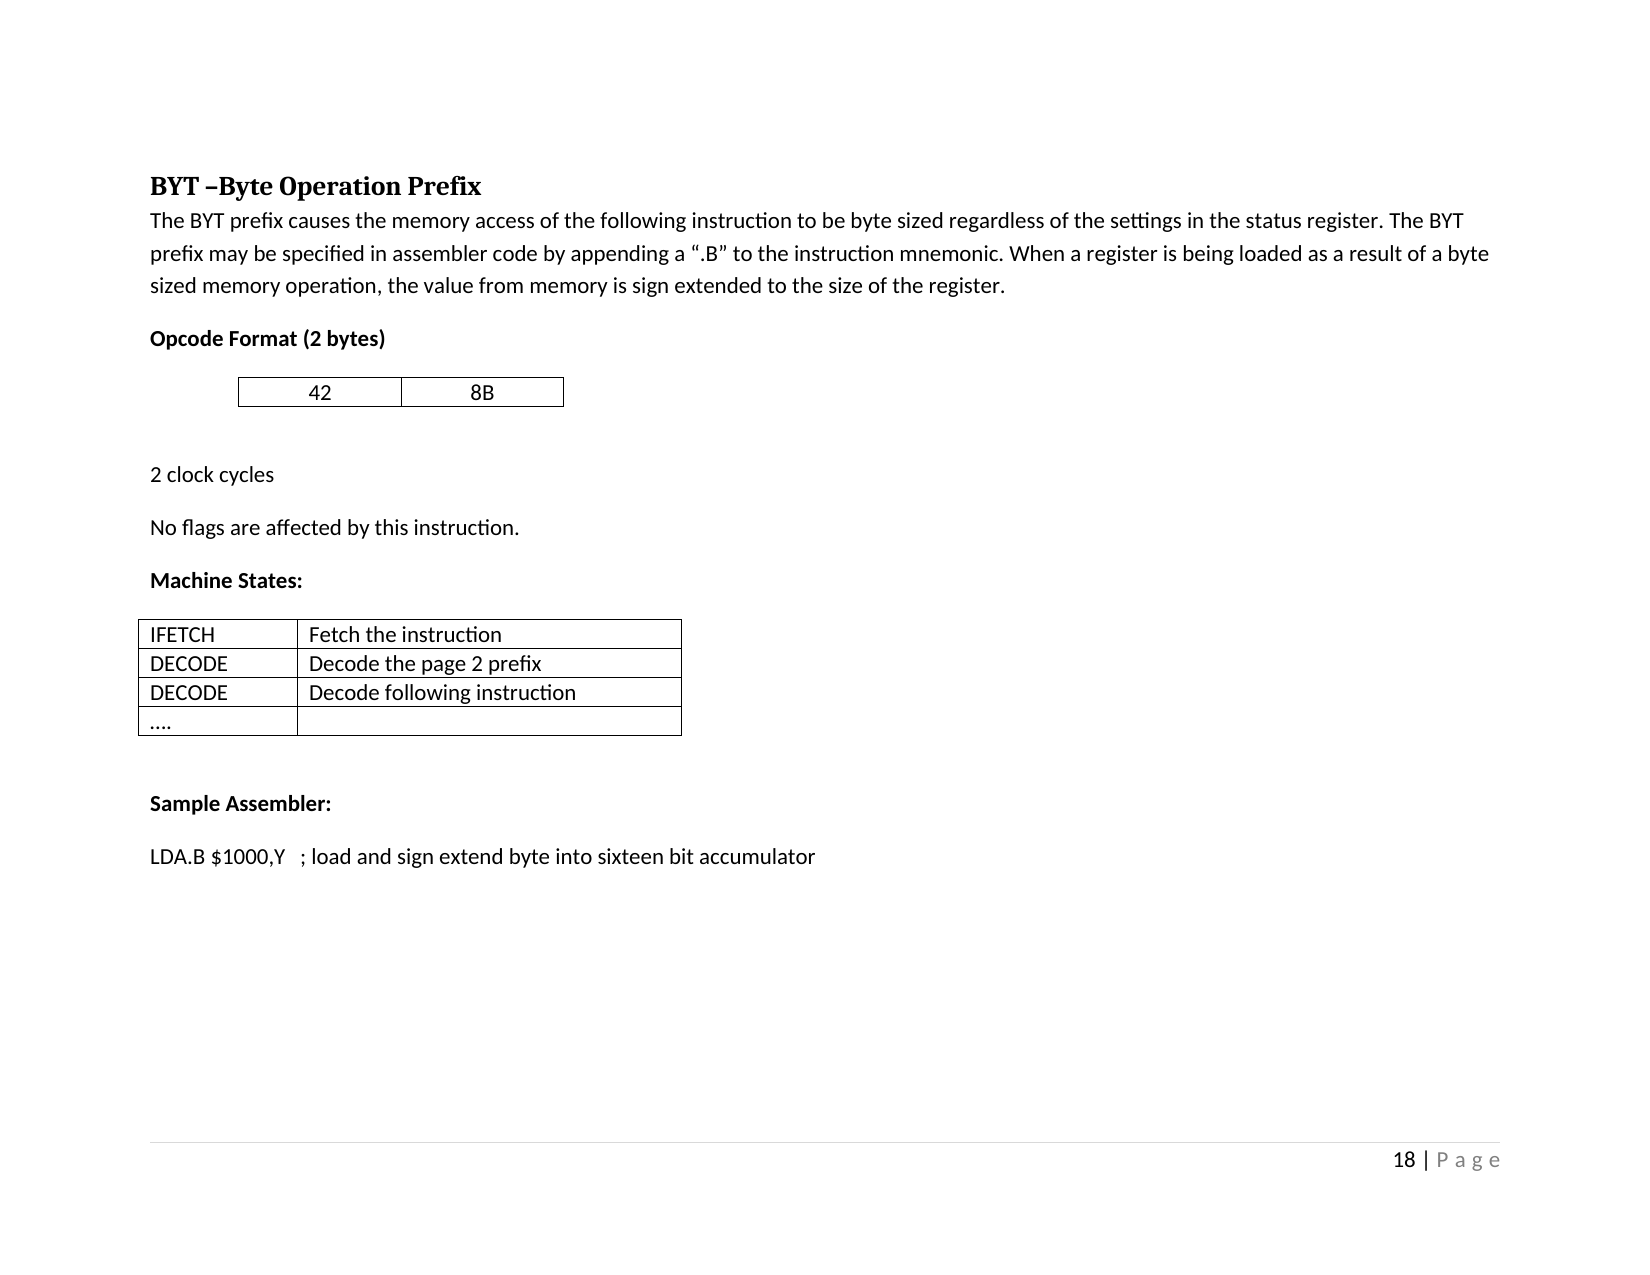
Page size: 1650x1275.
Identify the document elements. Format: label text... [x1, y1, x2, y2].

text Machine States: [150, 566, 1500, 594]
table_header IFETCH [139, 620, 297, 648]
table_cell [298, 707, 681, 735]
table_header Fetch the instruction [298, 620, 681, 648]
text No flags are affected by this instruction. [150, 513, 1500, 541]
table_header 8B [402, 378, 563, 406]
text The BYT prefix causes the memory access of the following instruction to be byte sized regardless of the settings in the status register. The BYT prefix may be specified in assembler code by appending a “.B” to the instruction mnemonic. When a register is being loaded as a result of a byte sized memory operation, the value from memory is sign extended to the size of the register. [150, 207, 1500, 299]
text 2 clock cycles [150, 460, 1500, 488]
table_header 42 [239, 378, 401, 406]
table_cell …. [139, 707, 297, 735]
table_cell Decode the page 2 prefix [298, 649, 681, 677]
text Sample Assembler: [150, 789, 1500, 817]
table_cell DECODE [139, 649, 297, 677]
text LDA.B $1000,Y ; load and sign extend byte into sixteen bit accumulator [150, 842, 1500, 871]
text Opcode Format (2 bytes) [150, 324, 1500, 352]
table_cell DECODE [139, 678, 297, 706]
table_cell Decode following instruction [298, 678, 681, 706]
subtitle BYT –Byte Operation Prefix [150, 171, 1500, 202]
